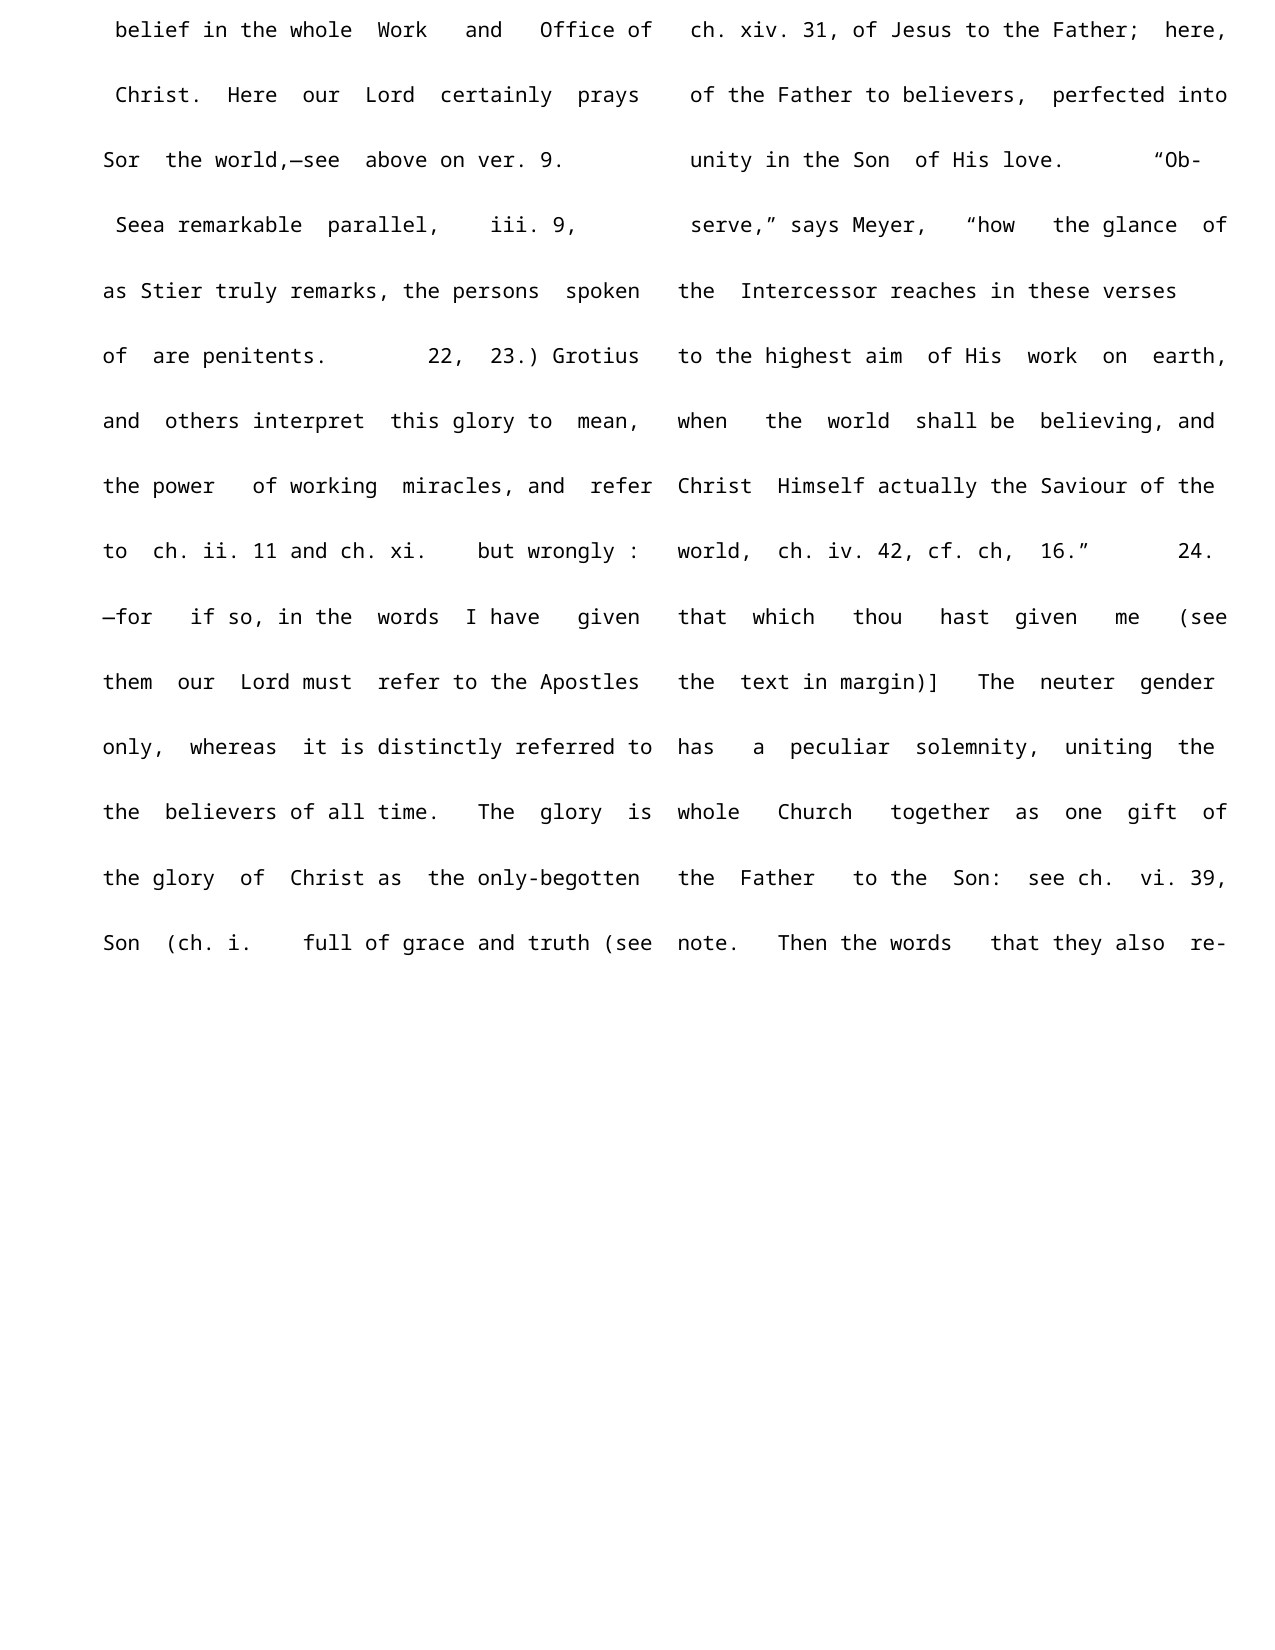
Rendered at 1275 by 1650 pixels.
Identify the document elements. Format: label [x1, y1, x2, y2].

text [15, 15, 1260, 1149]
